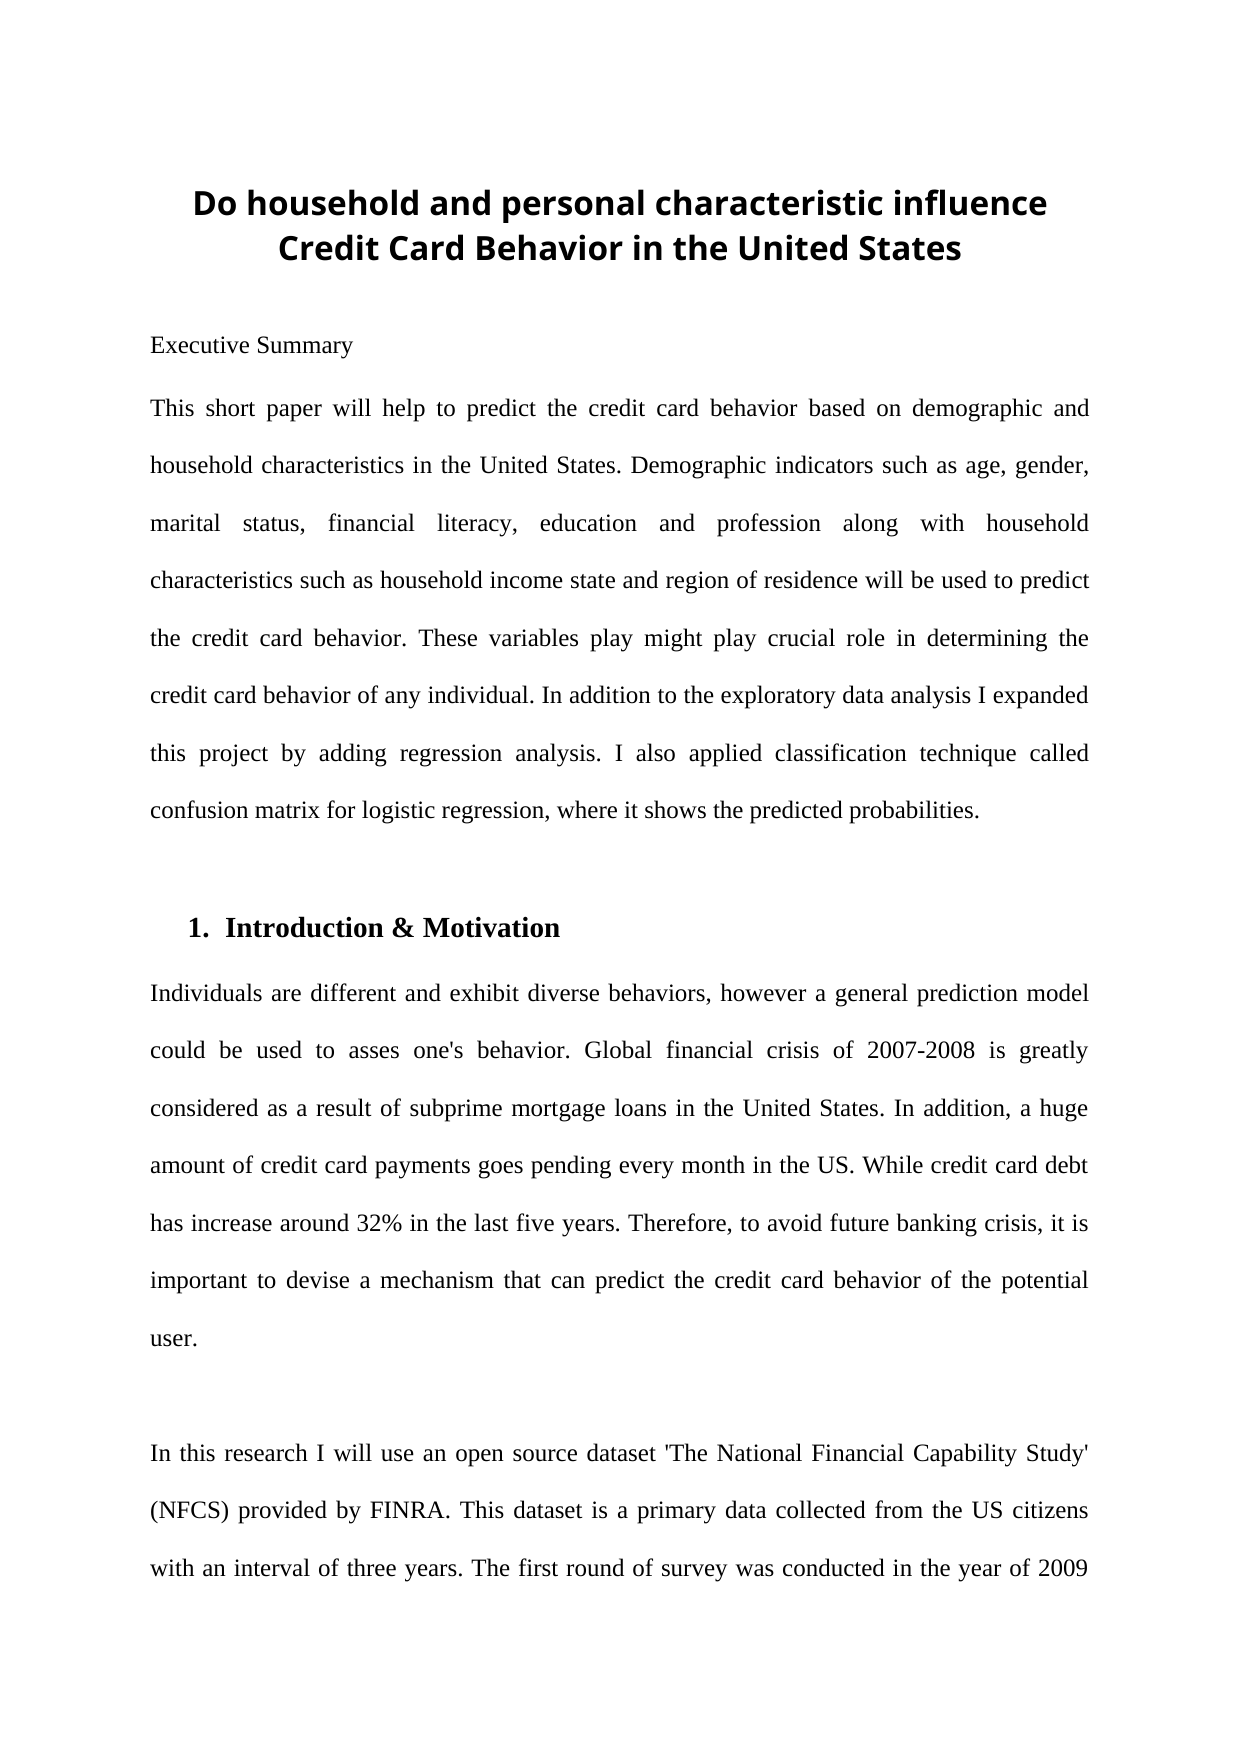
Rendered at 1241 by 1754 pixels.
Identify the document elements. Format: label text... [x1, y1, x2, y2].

text Do household and personal characteristic influence Credit Card Behavior in the United States [150, 180, 1090, 271]
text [150, 1438, 1090, 1581]
text Individuals are different and exhibit diverse behaviors, however a general prediction model could be used to asses one's behavior. Global financial crisis of 2007-2008 is greatly considered as a result of subprime mortgage loans in the United States. In addition, a huge amount of credit card payments goes pending every month in the US. While credit card debt has increase around 32% in the last five years. Therefore, to avoid future banking crisis, it is important to devise a mechanism that can predict the credit card behavior of the potential user. [150, 978, 1090, 1351]
text Executive Summary [150, 330, 1090, 359]
text This short paper will help to predict the credit card behavior based on demographic and household characteristics in the United States. Demographic indicators such as age, gender, marital status, financial literacy, education and profession along with household characteristics such as household income state and region of residence will be used to predict the credit card behavior. These variables play might play crucial role in determining the credit card behavior of any individual. In addition to the exploratory data analysis I expanded this project by adding regression analysis. I also applied classification technique called confusion matrix for logistic regression, where it shows the predicted probabilities. [150, 393, 1090, 824]
list Introduction & Motivation [187, 911, 1090, 944]
